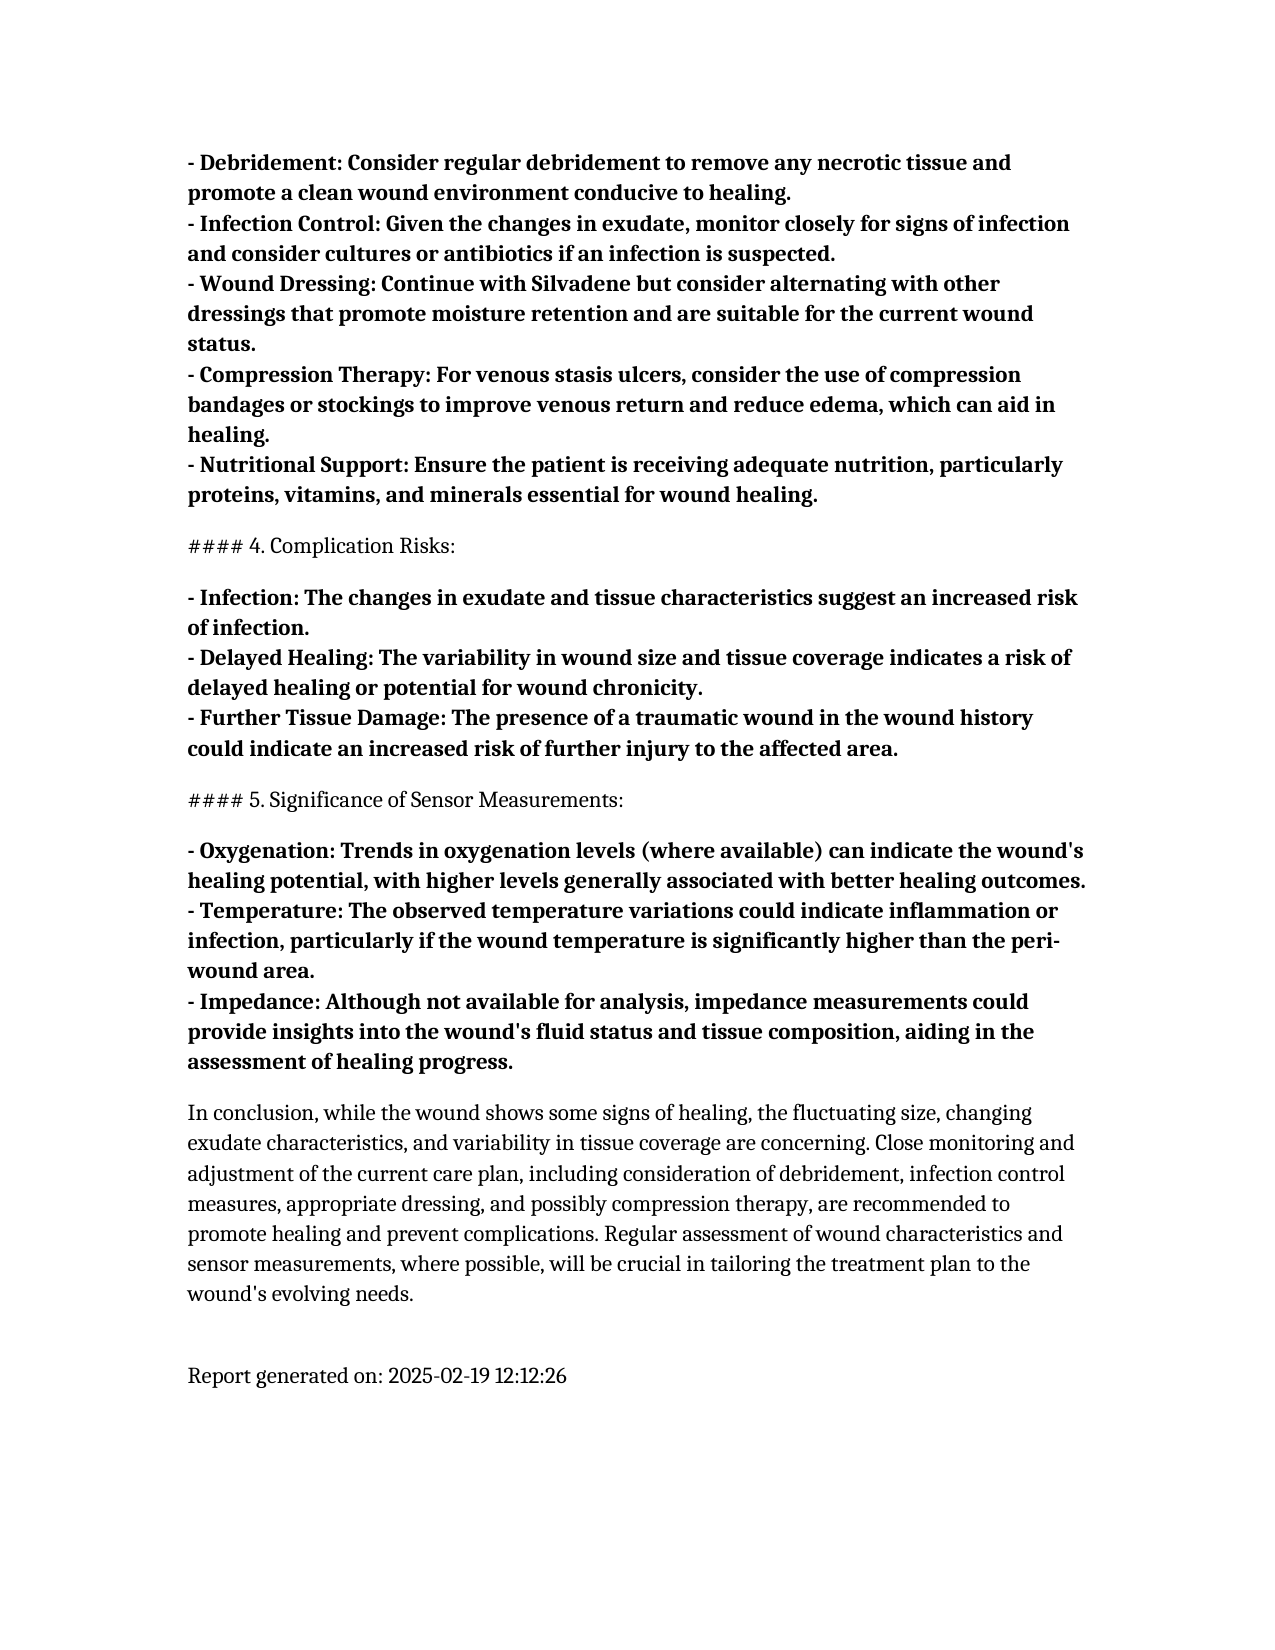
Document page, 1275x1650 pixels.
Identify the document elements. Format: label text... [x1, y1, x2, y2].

text - Debridement: Consider regular debridement to remove any necrotic tissue and promote a clean wound environment conducive to healing. - Infection Control: Given the changes in exudate, monitor closely for signs of infection and consider cultures or antibiotics if an infection is suspected. - Wound Dressing: Continue with Silvadene but consider alternating with other dressings that promote moisture retention and are suitable for the current wound status. - Compression Therapy: For venous stasis ulcers, consider the use of compression bandages or stockings to improve venous return and reduce edema, which can aid in healing. - Nutritional Support: Ensure the patient is receiving adequate nutrition, particularly proteins, vitamins, and minerals essential for wound healing. [187, 150, 1087, 509]
text In conclusion, while the wound shows some signs of healing, the fluctuating size, changing exudate characteristics, and variability in tissue coverage are concerning. Close monitoring and adjustment of the current care plan, including consideration of debridement, infection control measures, appropriate dressing, and possibly compression therapy, are recommended to promote healing and prevent complications. Regular assessment of wound characteristics and sensor measurements, where possible, will be crucial in tailoring the treatment plan to the wound's evolving needs. [187, 1100, 1087, 1308]
text - Infection: The changes in exudate and tissue characteristics suggest an increased risk of infection. - Delayed Healing: The variability in wound size and tissue coverage indicates a risk of delayed healing or potential for wound chronicity. - Further Tissue Damage: The presence of a traumatic wound in the wound history could indicate an increased risk of further injury to the affected area. [187, 584, 1087, 762]
text - Oxygenation: Trends in oxygenation levels (where available) can indicate the wound's healing potential, with higher levels generally associated with better healing outcomes. - Temperature: The observed temperature variations could indicate inflammation or infection, particularly if the wound temperature is significantly higher than the peri-wound area. - Impedance: Although not available for analysis, impedance measurements could provide insights into the wound's fluid status and tissue composition, aiding in the assessment of healing progress. [187, 837, 1087, 1075]
text Report generated on: 2025-02-19 12:12:26 [187, 1332, 1087, 1389]
text #### 4. Complication Risks: [187, 533, 1087, 560]
text #### 5. Significance of Sensor Measurements: [187, 786, 1087, 813]
